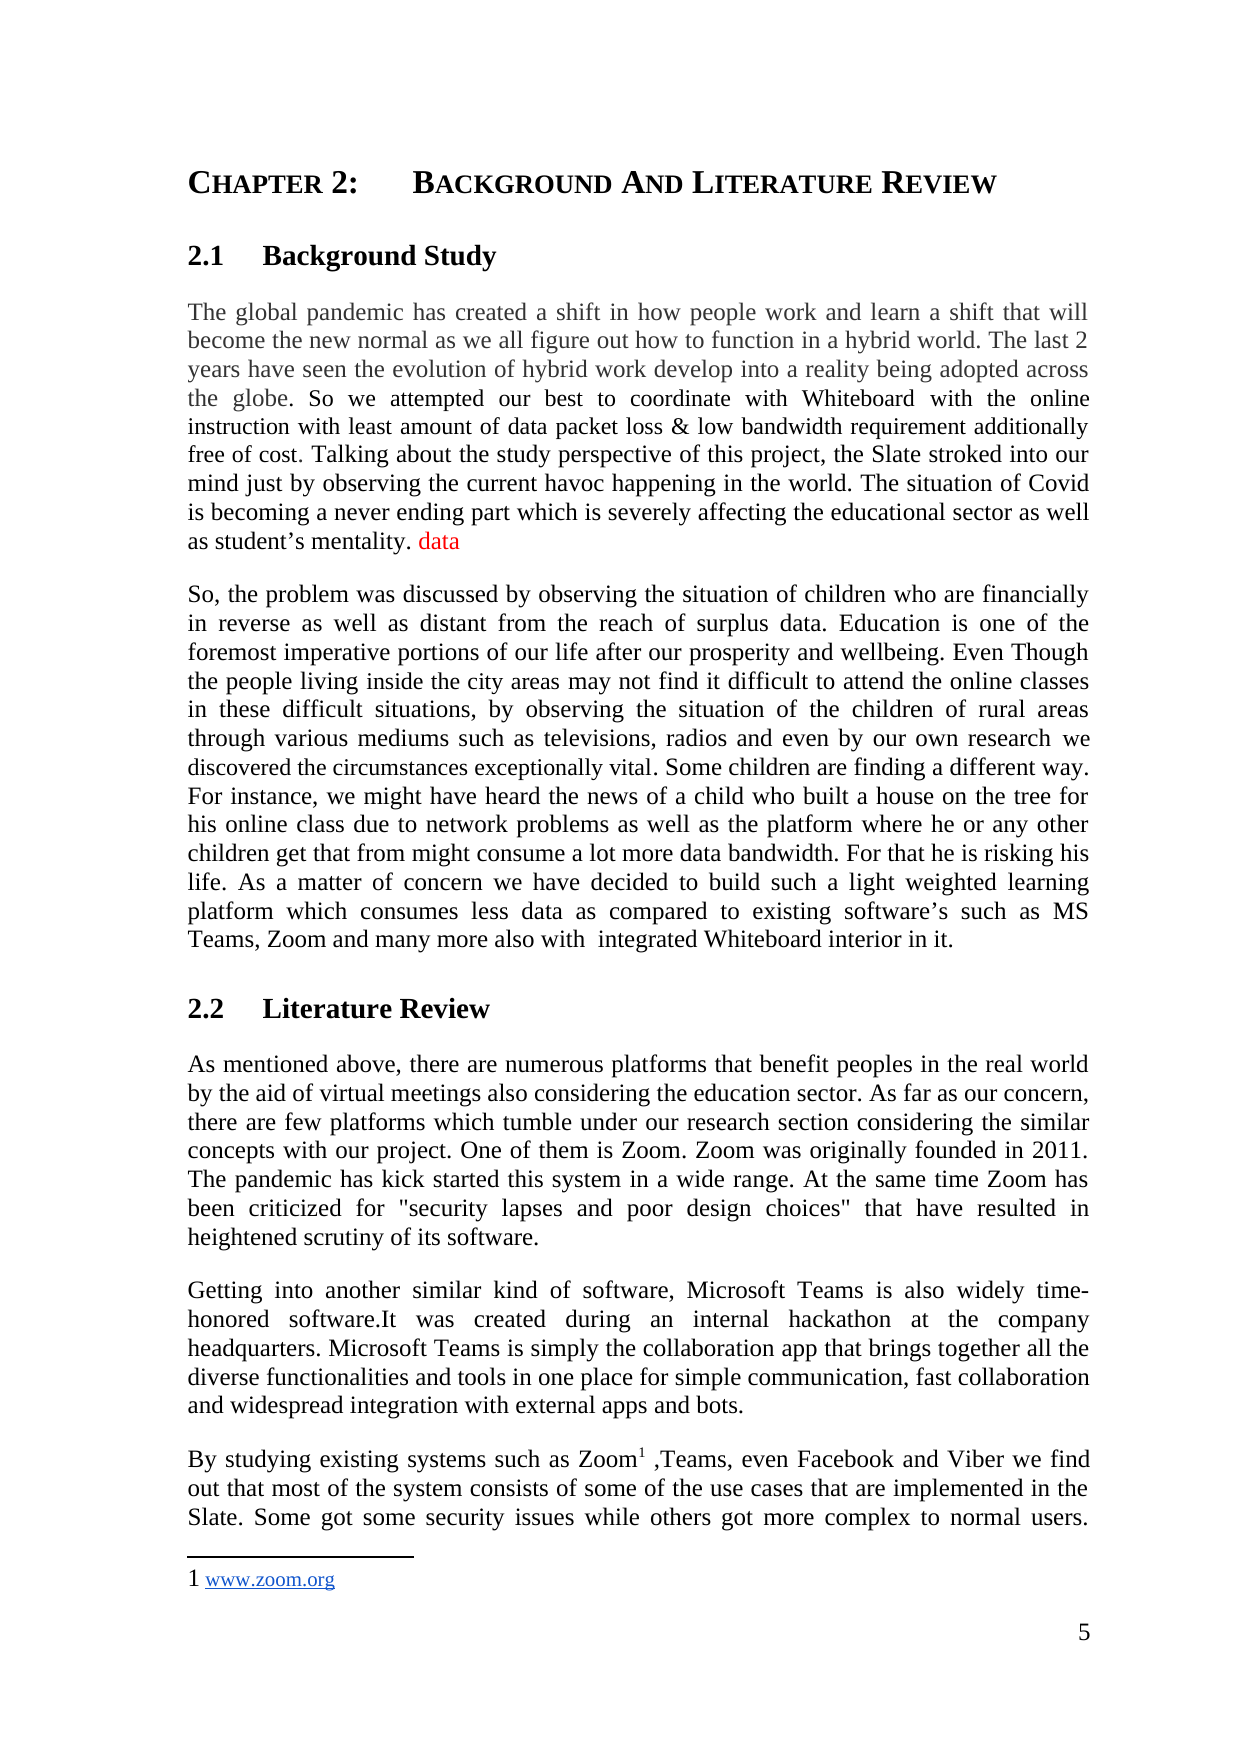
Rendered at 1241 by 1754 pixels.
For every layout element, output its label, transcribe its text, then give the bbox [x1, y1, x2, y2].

text The global pandemic has created a shift in how people work and learn a shift that will become the new normal as we all figure out how to function in a hybrid world. The last 2 years have seen the evolution of hybrid work develop into a reality being adopted across the globe. So we attempted our best to coordinate with Whiteboard with the online instruction with least amount of data packet loss & low bandwidth requirement additionally free of cost. Talking about the study perspective of this project, the Slate stroked into our mind just by observing the current havoc happening in the world. The situation of Covid is becoming a never ending part which is severely affecting the educational sector as well as student’s mentality. data [187, 297, 1090, 554]
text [187, 1444, 1090, 1531]
subtitle Literature Review [187, 991, 1090, 1024]
text So, the problem was discussed by observing the situation of children who are financially in reverse as well as distant from the reach of surplus data. Education is one of the foremost imperative portions of our life after our prosperity and wellbeing. Even Though the people living inside the city areas may not find it difficult to attend the online classes in these difficult situations, by observing the situation of the children of rural areas through various mediums such as televisions, radios and even by our own research we discovered the circumstances exceptionally vital. Some children are finding a different way. For instance, we might have heard the news of a child who built a house on the tree for his online class due to network problems as well as the platform where he or any other children get that from might consume a lot more data bandwidth. For that he is risking his life. As a matter of concern we have decided to build such a light weighted learning platform which consumes less data as compared to existing software’s such as MS Teams, Zoom and many more also with integrated Whiteboard interior in it. [187, 579, 1090, 953]
subtitle Background Study [187, 238, 1090, 272]
text Getting into another similar kind of software, Microsoft Teams is also widely time-honored software.It was created during an internal hackathon at the company headquarters. Microsoft Teams is simply the collaboration app that brings together all the diverse functionalities and tools in one place for simple communication, fast collaboration and widespread integration with external apps and bots. [187, 1276, 1090, 1419]
text As mentioned above, there are numerous platforms that benefit peoples in the real world by the aid of virtual meetings also considering the education sector. As far as our concern, there are few platforms which tumble under our research section considering the similar concepts with our project. One of them is Zoom. Zoom was originally founded in 2011. The pandemic has kick started this system in a wide range. At the same time Zoom has been criticized for "security lapses and poor design choices" that have resulted in heightened scrutiny of its software. [187, 1049, 1090, 1251]
subtitle Background And Literature Review [187, 162, 1090, 201]
